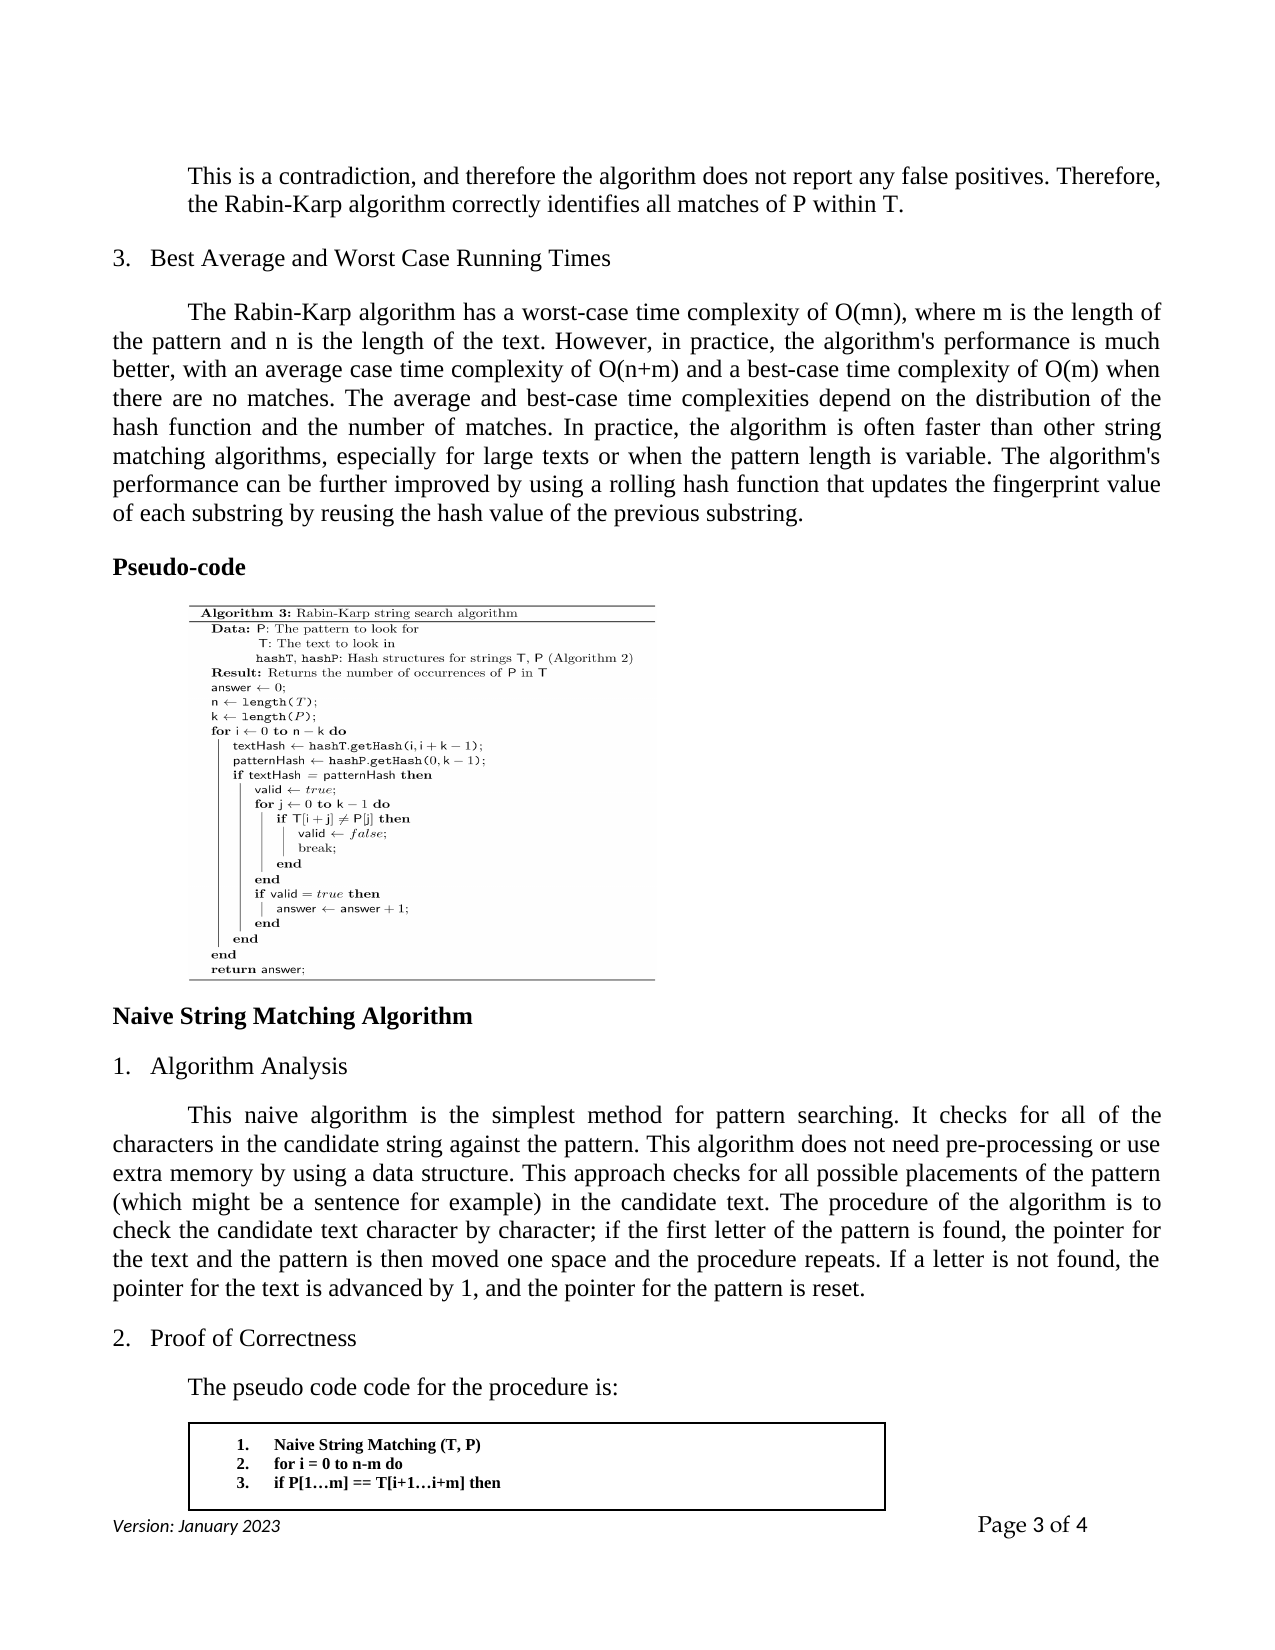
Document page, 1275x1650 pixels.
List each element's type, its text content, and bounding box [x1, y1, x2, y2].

text The Rabin-Karp algorithm has a worst-case time complexity of O(mn), where m is the length of the pattern and n is the length of the text. However, in practice, the algorithm's performance is much better, with an average case time complexity of O(n+m) and a best-case time complexity of O(m) when there are no matches. The average and best-case time complexities depend on the distribution of the hash function and the number of matches. In practice, the algorithm is often faster than other string matching algorithms, especially for large texts or when the pattern length is variable. The algorithm's performance can be further improved by using a rolling hash function that updates the fingerprint value of each substring by reusing the hash value of the previous substring. [112, 297, 1162, 527]
text 2. Proof of Correctness [112, 1323, 1162, 1351]
text The pseudo code code for the procedure is: [112, 1372, 1162, 1401]
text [150, 161, 1162, 218]
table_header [190, 1424, 884, 1508]
picture [187, 605, 658, 981]
text 1. Algorithm Analysis [112, 1051, 1162, 1080]
text This naive algorithm is the simplest method for pattern searching. It checks for all of the characters in the candidate string against the pattern. This algorithm does not need pre-processing or use extra memory by using a data structure. This approach checks for all possible placements of the pattern (which might be a sentence for example) in the candidate text. The procedure of the algorithm is to check the candidate text character by character; if the first letter of the pattern is found, the pointer for the text and the pattern is then moved one space and the procedure repeats. If a letter is not found, the pointer for the text is advanced by 1, and the pointer for the pattern is reset. [112, 1101, 1162, 1302]
text Pseudo-code [112, 552, 1162, 581]
text 3. Best Average and Worst Case Running Times [112, 243, 1162, 272]
text Naive String Matching Algorithm [112, 1001, 1162, 1030]
